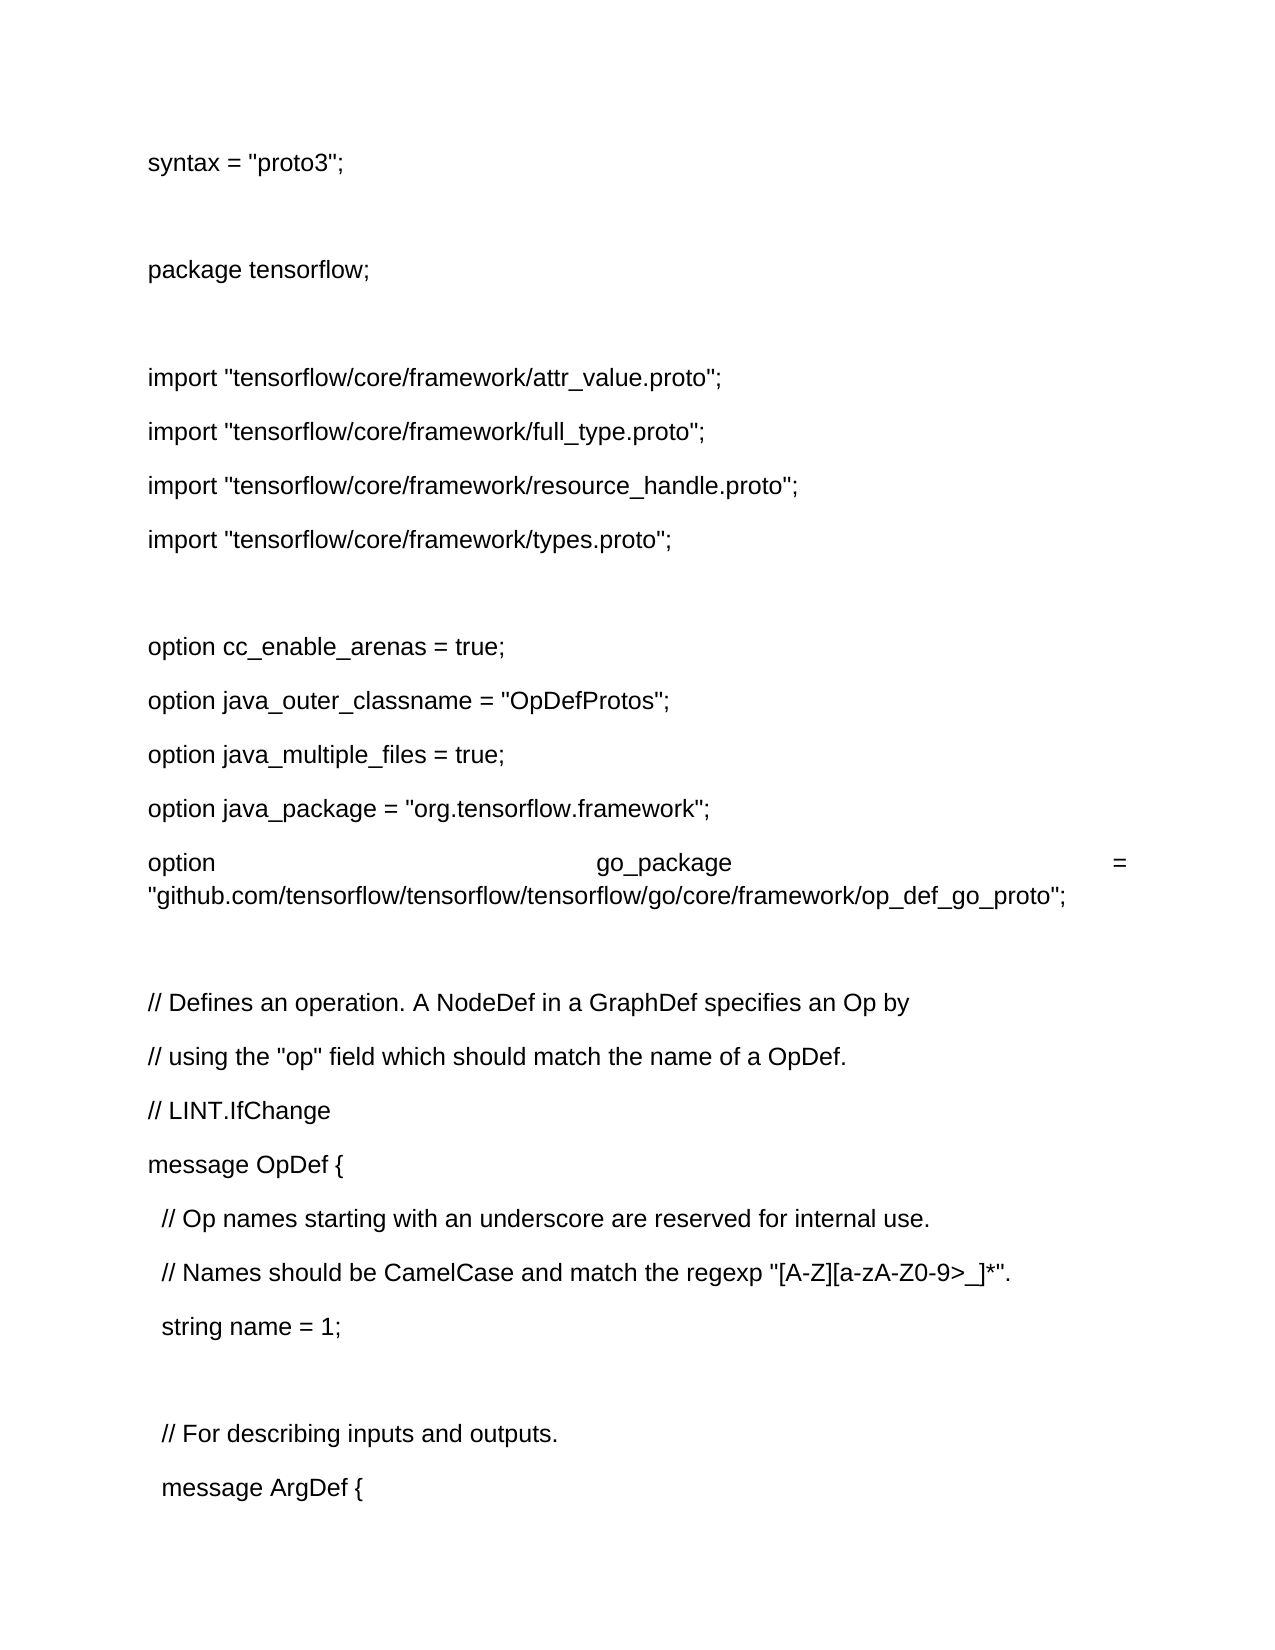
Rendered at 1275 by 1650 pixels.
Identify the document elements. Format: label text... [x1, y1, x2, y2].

text // using the "op" field which should match the name of a OpDef. [148, 1042, 1127, 1071]
text import "tensorflow/core/framework/full_type.proto"; [148, 417, 1127, 446]
text option java_package = "org.tensorflow.framework"; [148, 794, 1127, 823]
text import "tensorflow/core/framework/resource_handle.proto"; [148, 471, 1127, 499]
text // Defines an operation. A NodeDef in a GraphDef specifies an Op by [148, 988, 1127, 1017]
text option java_multiple_files = true; [148, 740, 1127, 769]
text option cc_enable_arenas = true; [148, 632, 1127, 661]
text message ArgDef { [148, 1473, 1127, 1502]
text import "tensorflow/core/framework/attr_value.proto"; [148, 363, 1127, 392]
text // LINT.IfChange [148, 1096, 1127, 1125]
text option java_outer_classname = "OpDefProtos"; [148, 686, 1127, 715]
text option go_package = "github.com/tensorflow/tensorflow/tensorflow/go/core/framework/op_def_go_proto"; [148, 848, 1127, 909]
text syntax = "proto3"; [148, 148, 1127, 176]
text string name = 1; [148, 1312, 1127, 1340]
text import "tensorflow/core/framework/types.proto"; [148, 524, 1127, 553]
text package tensorflow; [148, 255, 1127, 284]
text // Names should be CamelCase and match the regexp "[A-Z][a-zA-Z0-9>_]*". [148, 1258, 1127, 1286]
text // For describing inputs and outputs. [148, 1419, 1127, 1448]
text message OpDef { [148, 1150, 1127, 1179]
text // Op names starting with an underscore are reserved for internal use. [148, 1204, 1127, 1233]
